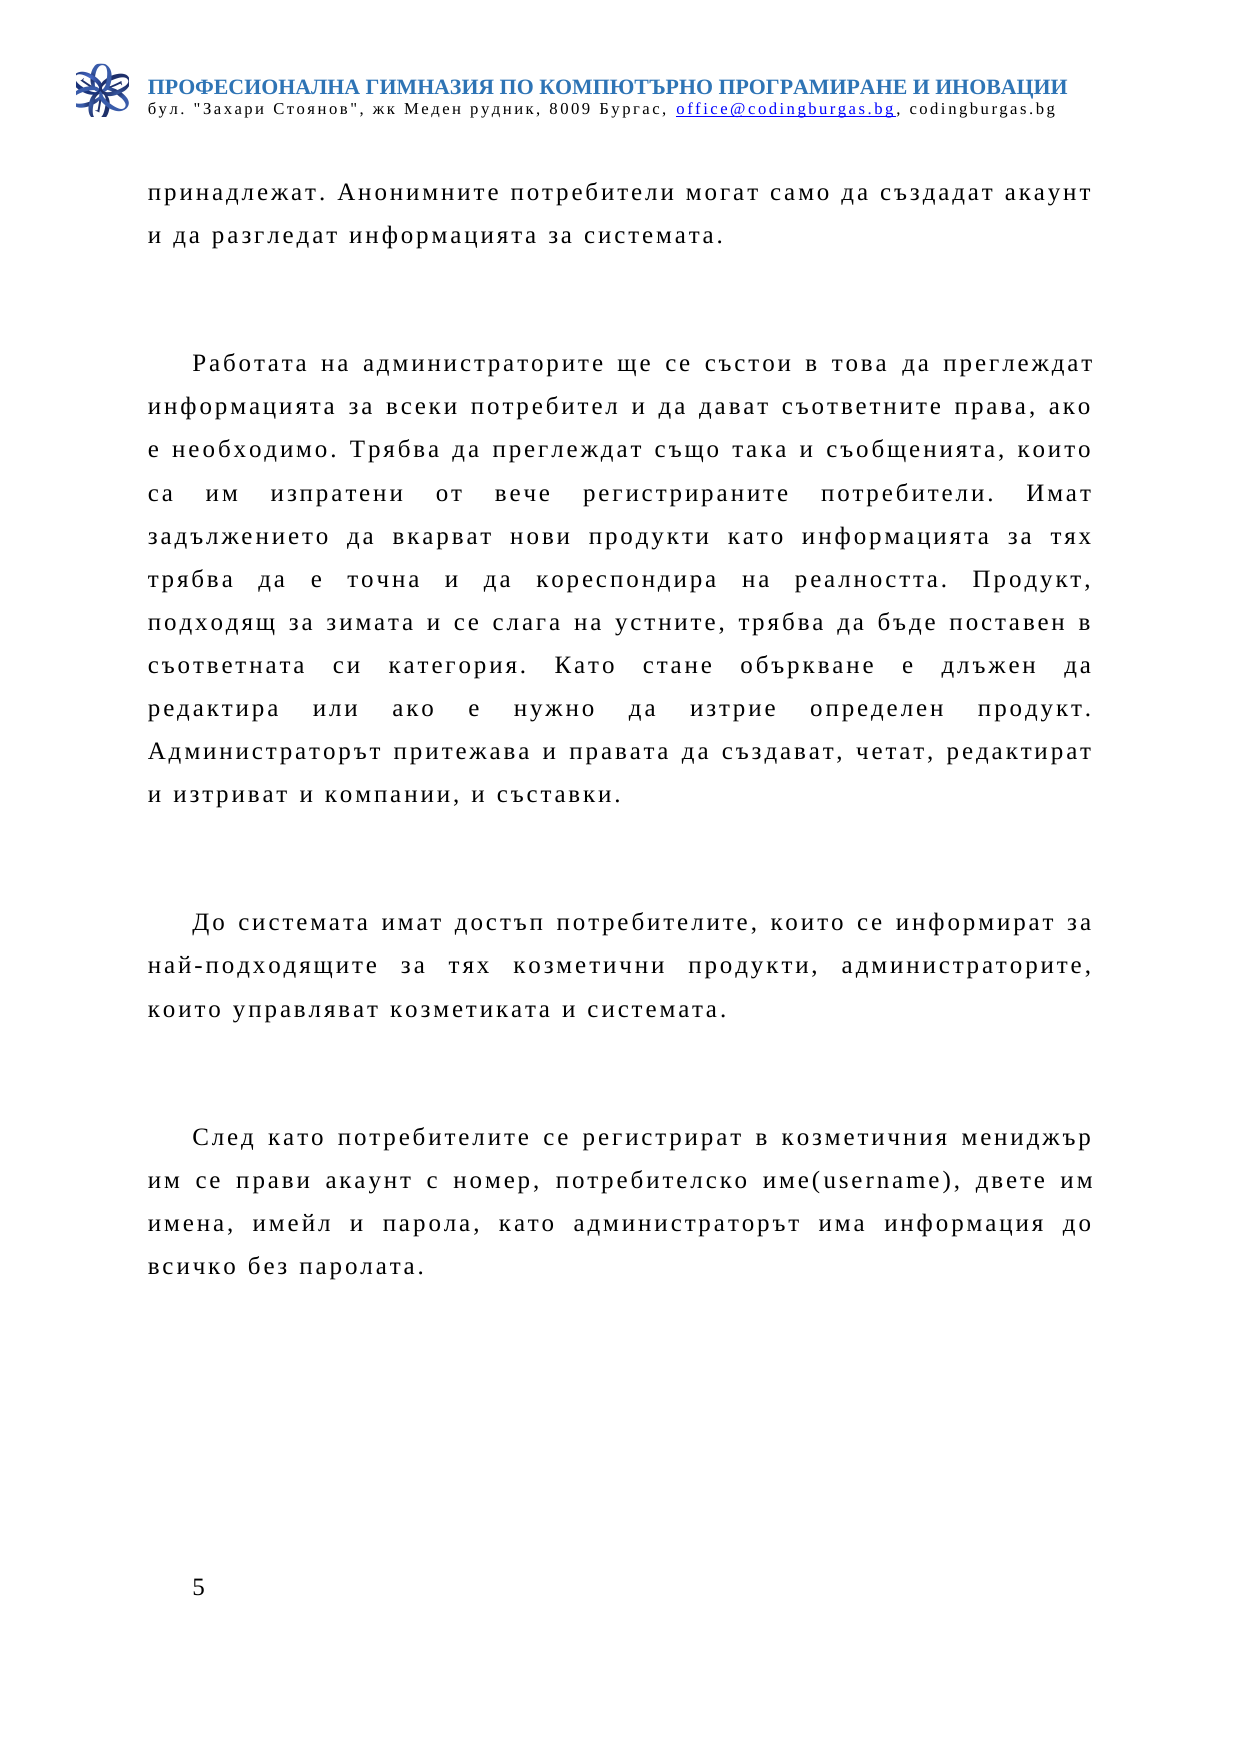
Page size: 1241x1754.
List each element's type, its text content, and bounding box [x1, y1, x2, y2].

picture [76, 63, 130, 117]
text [148, 177, 1092, 249]
text Работата на администраторите ще се състои в това да преглеждат информацията за всеки потребител и да дават съответните права, ако е необходимо. Трябва да преглеждат също така и съобщенията, които са им изпратени от вече регистрираните потребители. Имат задължението да вкарват нови продукти като информацията за тях трябва да е точна и да кореспондира на реалността. Продукт, подходящ за зимата и се слага на устните, трябва да бъде поставен в съответната си категория. Като стане объркване е длъжен да редактира или ако е нужно да изтрие определен продукт. Администраторът притежава и правата да създават, четат, редактират и изтриват и компании, и съставки. [148, 348, 1092, 808]
text До системата имат достъп потребителите, които се информират за най-подходящите за тях козметични продукти, администраторите, които управляват козметиката и системата. [148, 907, 1092, 1022]
text След като потребителите се регистрират в козметичния мениджър им се прави акаунт с номер, потребителско име(username), двете им имена, имейл и парола, като администраторът има информация до всичко без паролата. [148, 1122, 1092, 1280]
